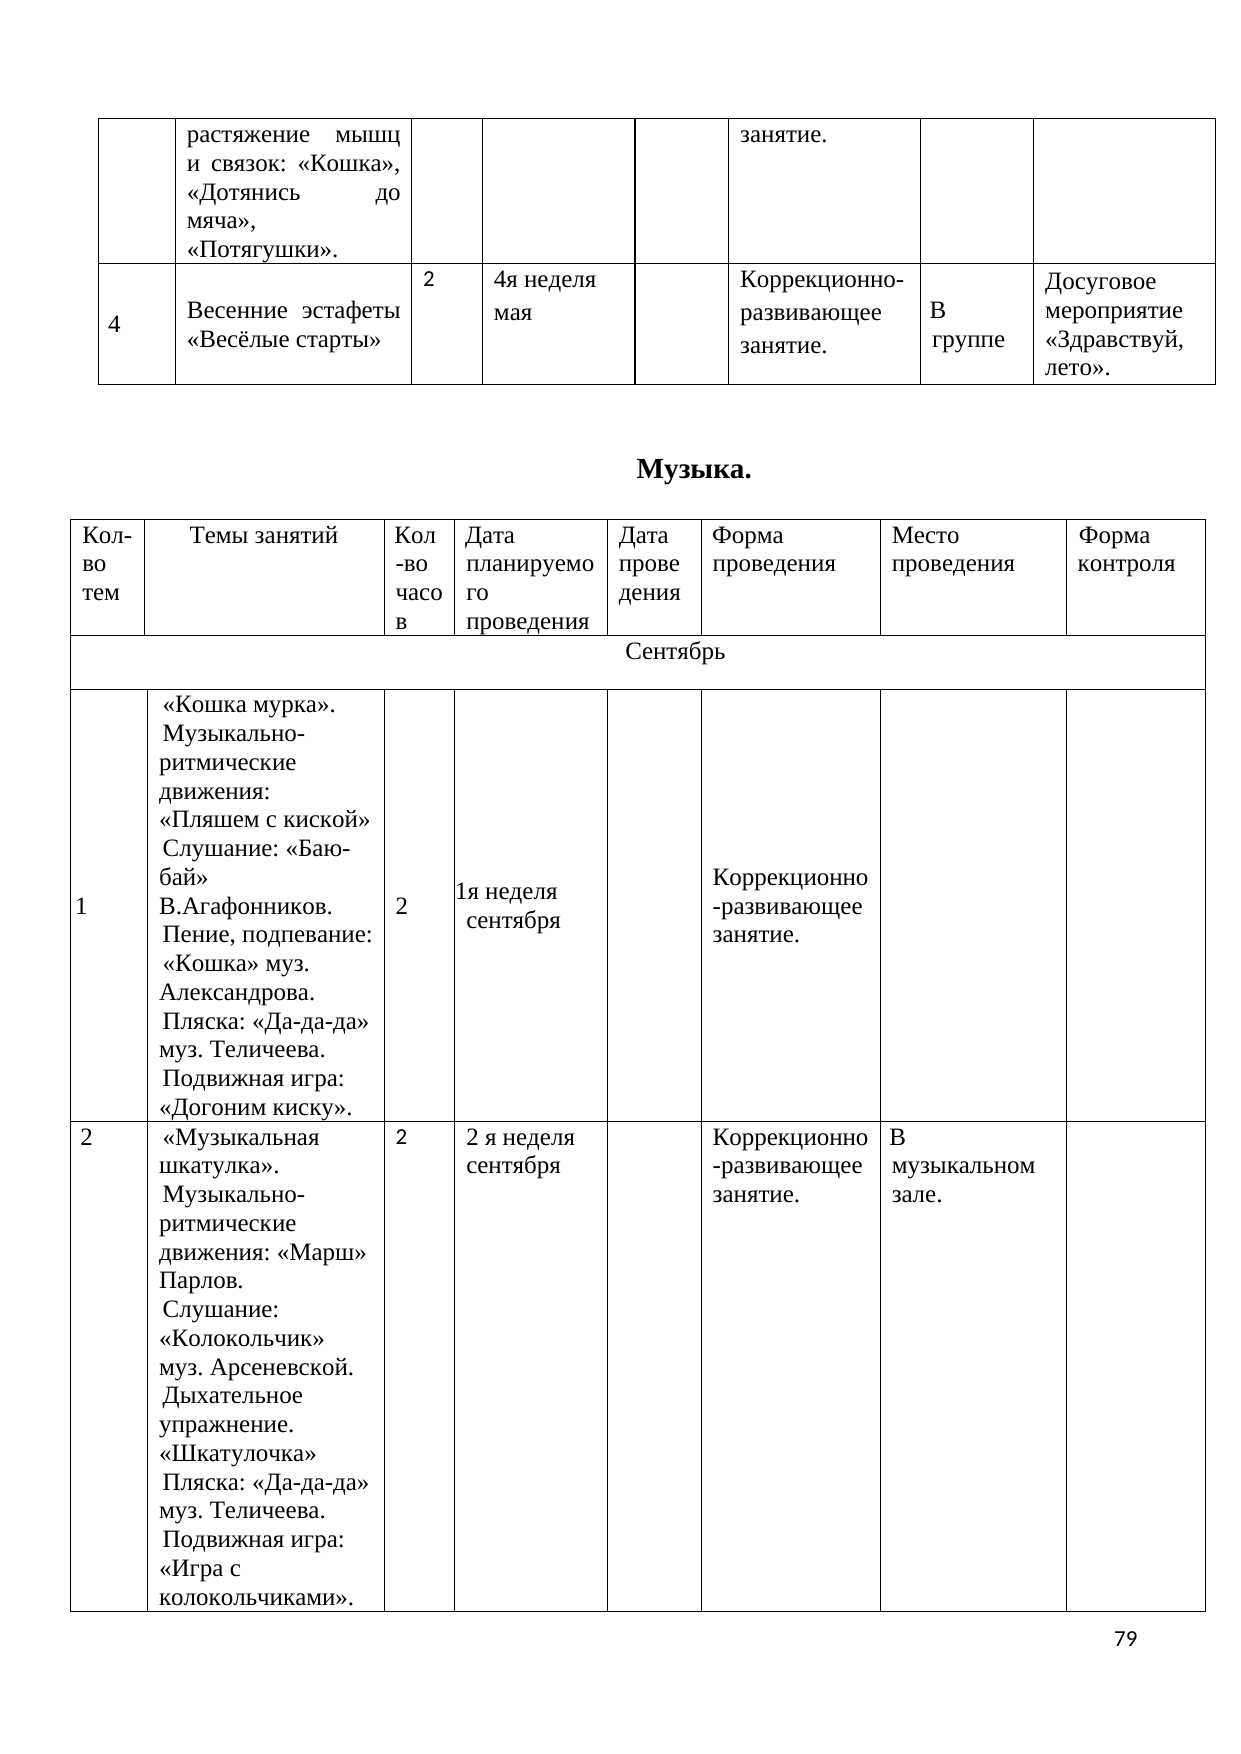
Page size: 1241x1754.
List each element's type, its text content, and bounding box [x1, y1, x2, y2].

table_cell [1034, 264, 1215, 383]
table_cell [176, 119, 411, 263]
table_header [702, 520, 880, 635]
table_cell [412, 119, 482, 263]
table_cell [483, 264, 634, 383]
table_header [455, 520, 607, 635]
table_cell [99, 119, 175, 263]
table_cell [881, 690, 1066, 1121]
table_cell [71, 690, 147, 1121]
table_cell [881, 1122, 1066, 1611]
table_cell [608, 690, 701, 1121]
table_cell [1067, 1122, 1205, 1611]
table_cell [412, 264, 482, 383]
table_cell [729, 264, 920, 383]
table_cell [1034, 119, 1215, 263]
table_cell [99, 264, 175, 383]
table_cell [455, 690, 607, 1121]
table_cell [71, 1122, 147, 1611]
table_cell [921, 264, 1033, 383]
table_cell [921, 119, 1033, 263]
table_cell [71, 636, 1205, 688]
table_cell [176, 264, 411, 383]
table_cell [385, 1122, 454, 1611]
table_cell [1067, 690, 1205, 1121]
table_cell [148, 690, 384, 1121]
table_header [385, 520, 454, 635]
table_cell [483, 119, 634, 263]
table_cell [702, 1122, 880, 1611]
text Музыка. [177, 452, 1137, 485]
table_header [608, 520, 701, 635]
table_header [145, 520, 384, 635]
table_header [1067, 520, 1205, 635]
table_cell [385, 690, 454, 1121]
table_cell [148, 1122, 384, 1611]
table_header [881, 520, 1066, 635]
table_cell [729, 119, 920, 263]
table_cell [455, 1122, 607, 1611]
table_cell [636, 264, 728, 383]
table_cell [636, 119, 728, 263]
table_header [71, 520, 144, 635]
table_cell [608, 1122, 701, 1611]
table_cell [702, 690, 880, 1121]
